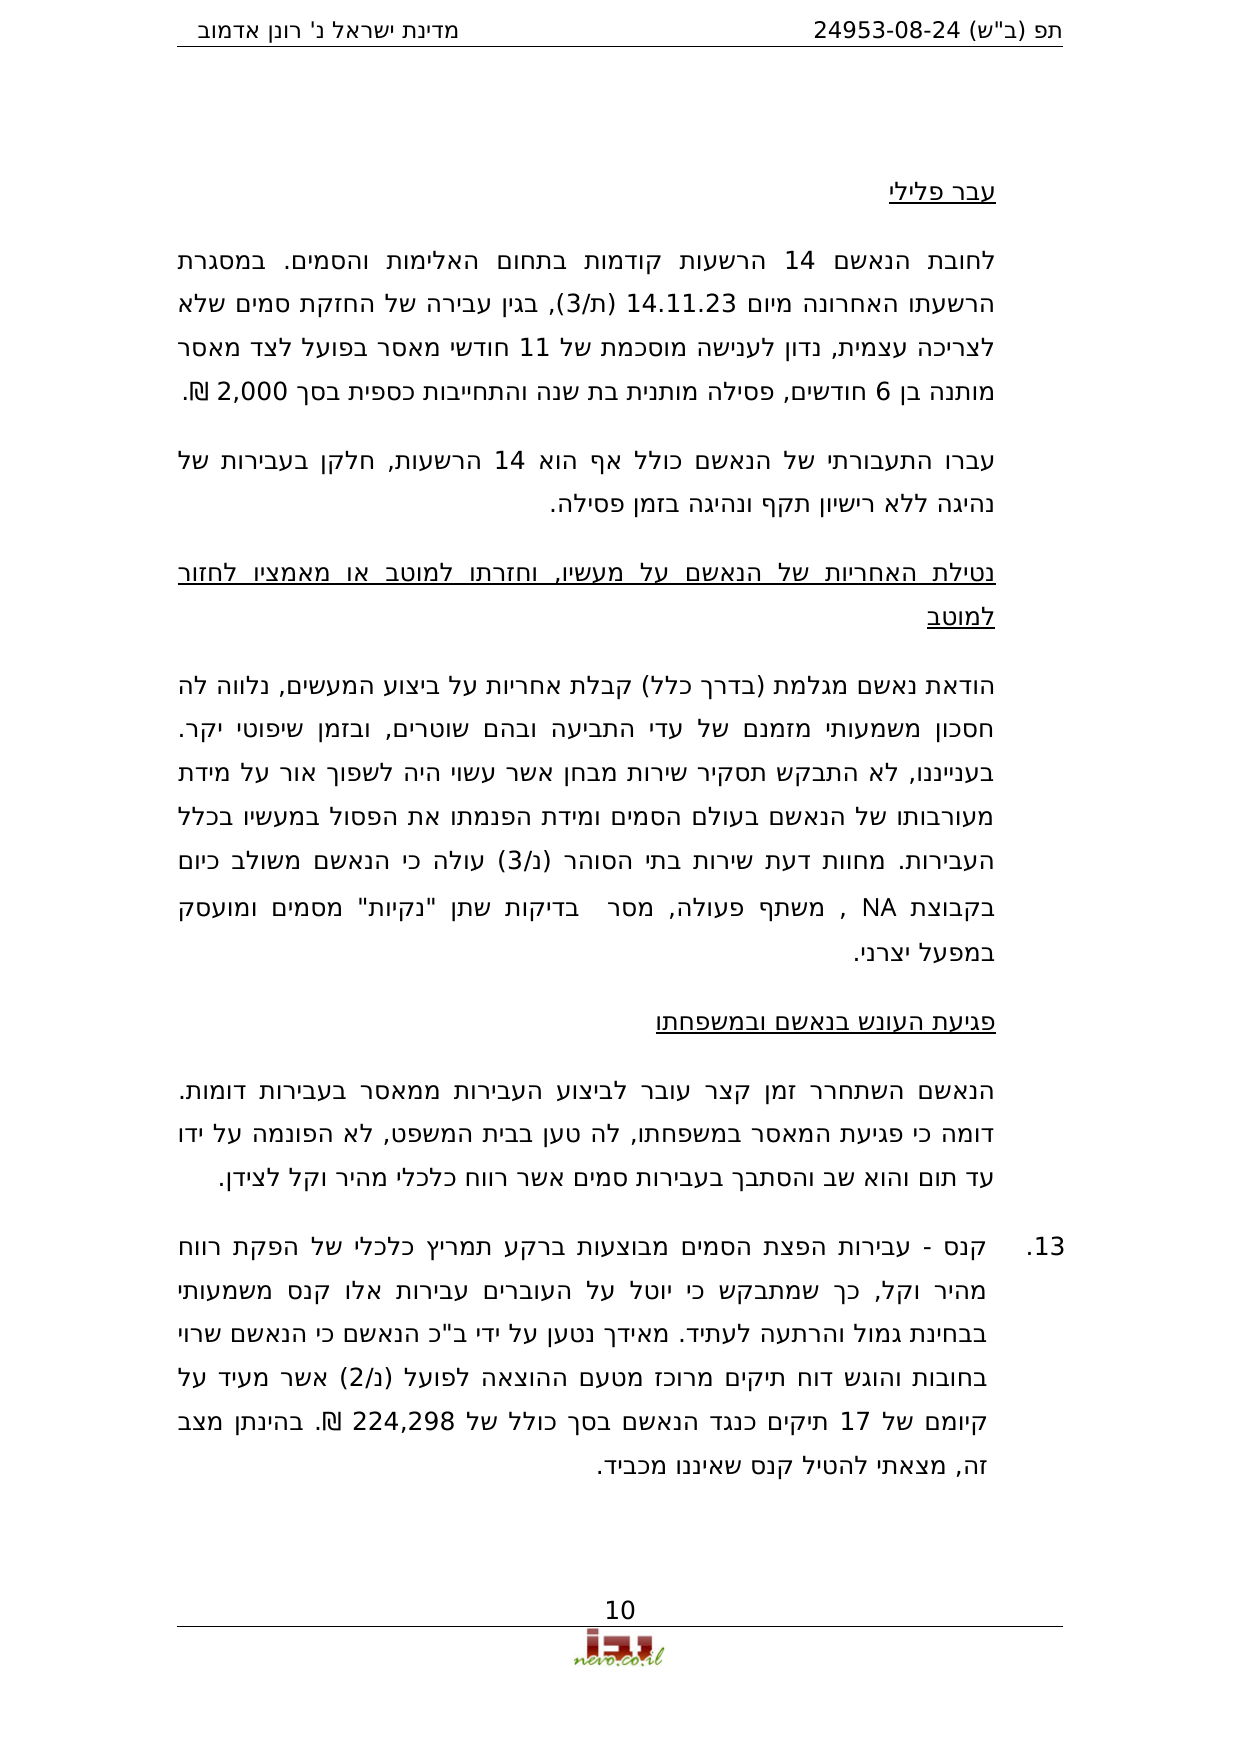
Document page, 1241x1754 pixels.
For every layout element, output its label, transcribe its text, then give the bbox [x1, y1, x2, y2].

text הנאשם השתחרר זמן קצר עובר לביצוע העבירות ממאסר בעבירות דומות. דומה כי פגיעת המאסר במשפחתו, לה טען בבית המשפט, לא הפונמה על ידו עד תום והוא שב והסתבך בעבירות סמים אשר רווח כלכלי מהיר וקל לצידן. [177, 1076, 996, 1192]
text הודאת נאשם מגלמת (בדרך כלל) קבלת אחריות על ביצוע המעשים, נלווה לה חסכון משמעותי מזמנם של עדי התביעה ובהם שוטרים, ובזמן שיפוטי יקר. בענייננו, לא התבקש תסקיר שירות מבחן אשר עשוי היה לשפוך אור על מידת מעורבותו של הנאשם בעולם הסמים ומידת הפנמתו את הפסול במעשיו בכלל העבירות. מחוות דעת שירות בתי הסוהר (נ/3) עולה כי הנאשם משולב כיום בקבוצת NA , משתף פעולה, מסר בדיקות שתן "נקיות" מסמים ומועסק במפעל יצרני. [177, 671, 996, 967]
text נטילת האחריות של הנאשם על מעשיו, וחזרתו למוטב או מאמציו לחזור למוטב [177, 558, 996, 583]
text עברו התעבורתי של הנאשם כולל אף הוא 14 הרשעות, חלקן בעבירות של נהיגה ללא רישיון תקף ונהיגה בזמן פסילה. [177, 446, 996, 519]
text נטילת האחריות של הנאשם על מעשיו, וחזרתו למוטב או מאמציו לחזור למוטב [177, 584, 996, 631]
text עבר פלילי [177, 177, 996, 206]
text לחובת הנאשם 14 הרשעות קודמות בתחום האלימות והסמים. במסגרת הרשעתו האחרונה מיום 14.11.23 (ת/3), בגין עבירה של החזקת סמים שלא לצריכה עצמית, נדון לענישה מוסכמת של 11 חודשי מאסר בפועל לצד מאסר מותנה בן 6 חודשים, פסילה מותנית בת שנה והתחייבות כספית בסך 2,000 ₪. [177, 246, 996, 406]
picture [574, 1628, 666, 1667]
list קנס - עבירות הפצת הסמים מבוצעות ברקע תמריץ כלכלי של הפקת רווח מהיר וקל, כך שמתבקש כי יוטל על העוברים עבירות אלו קנס משמעותי בבחינת גמול והרתעה לעתיד. מאידך נטען על ידי ב"כ הנאשם כי הנאשם שרוי בחובות והוגש דוח תיקים מרוכז מטעם ההוצאה לפועל (נ/2) אשר מעיד על קיומם של 17 תיקים כנגד הנאשם בסך כולל של 224,298 ₪. בהינתן מצב זה, מצאתי להטיל קנס שאיננו מכביד. [177, 1232, 1026, 1480]
text פגיעת העונש בנאשם ובמשפחתו [177, 1007, 996, 1036]
